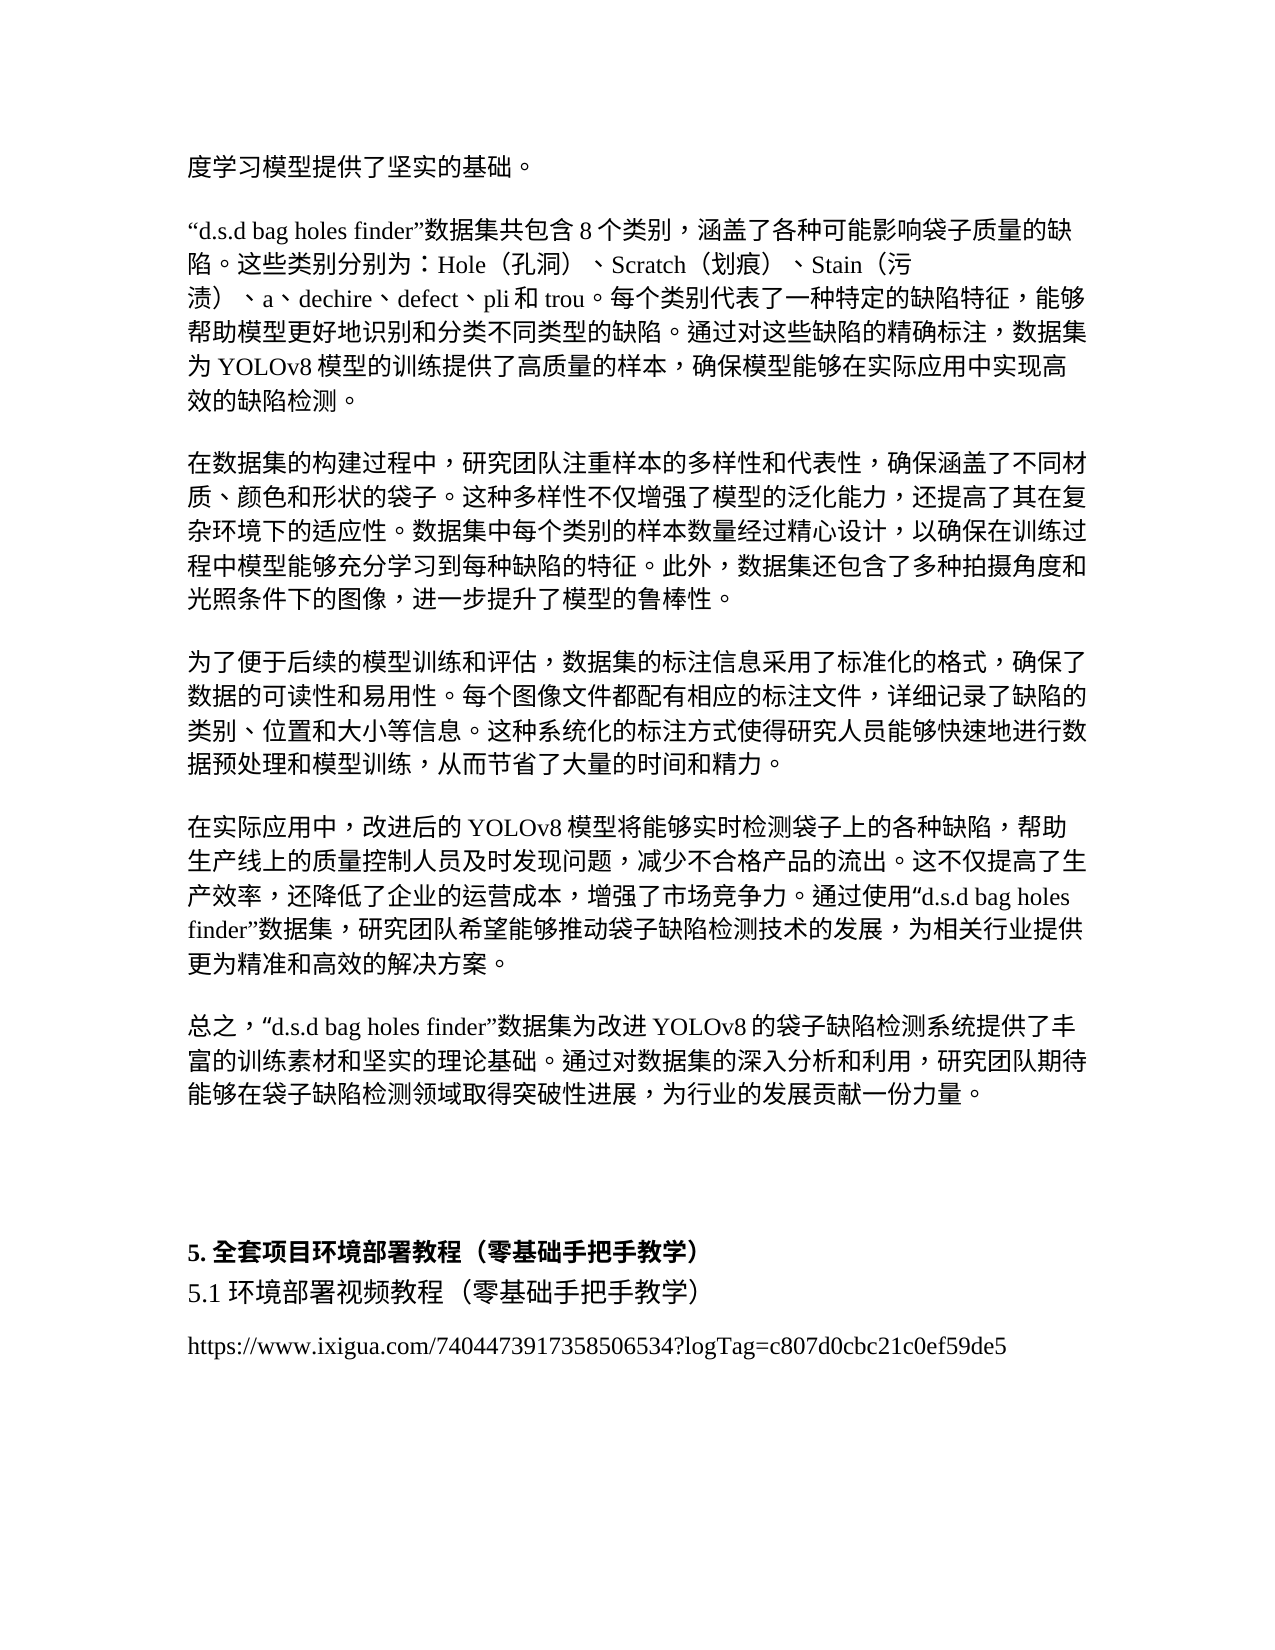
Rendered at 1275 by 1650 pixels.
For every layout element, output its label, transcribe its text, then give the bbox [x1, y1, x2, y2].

text https://www.ixigua.com/7404473917358506534?logTag=c807d0cbc21c0ef59de5 [187, 1331, 1087, 1360]
subtitle 5. 全套项目环境部署教程（零基础手把手教学） [187, 1234, 1087, 1268]
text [187, 150, 1087, 1111]
text 5.1 环境部署视频教程（零基础手把手教学） [187, 1273, 1087, 1310]
